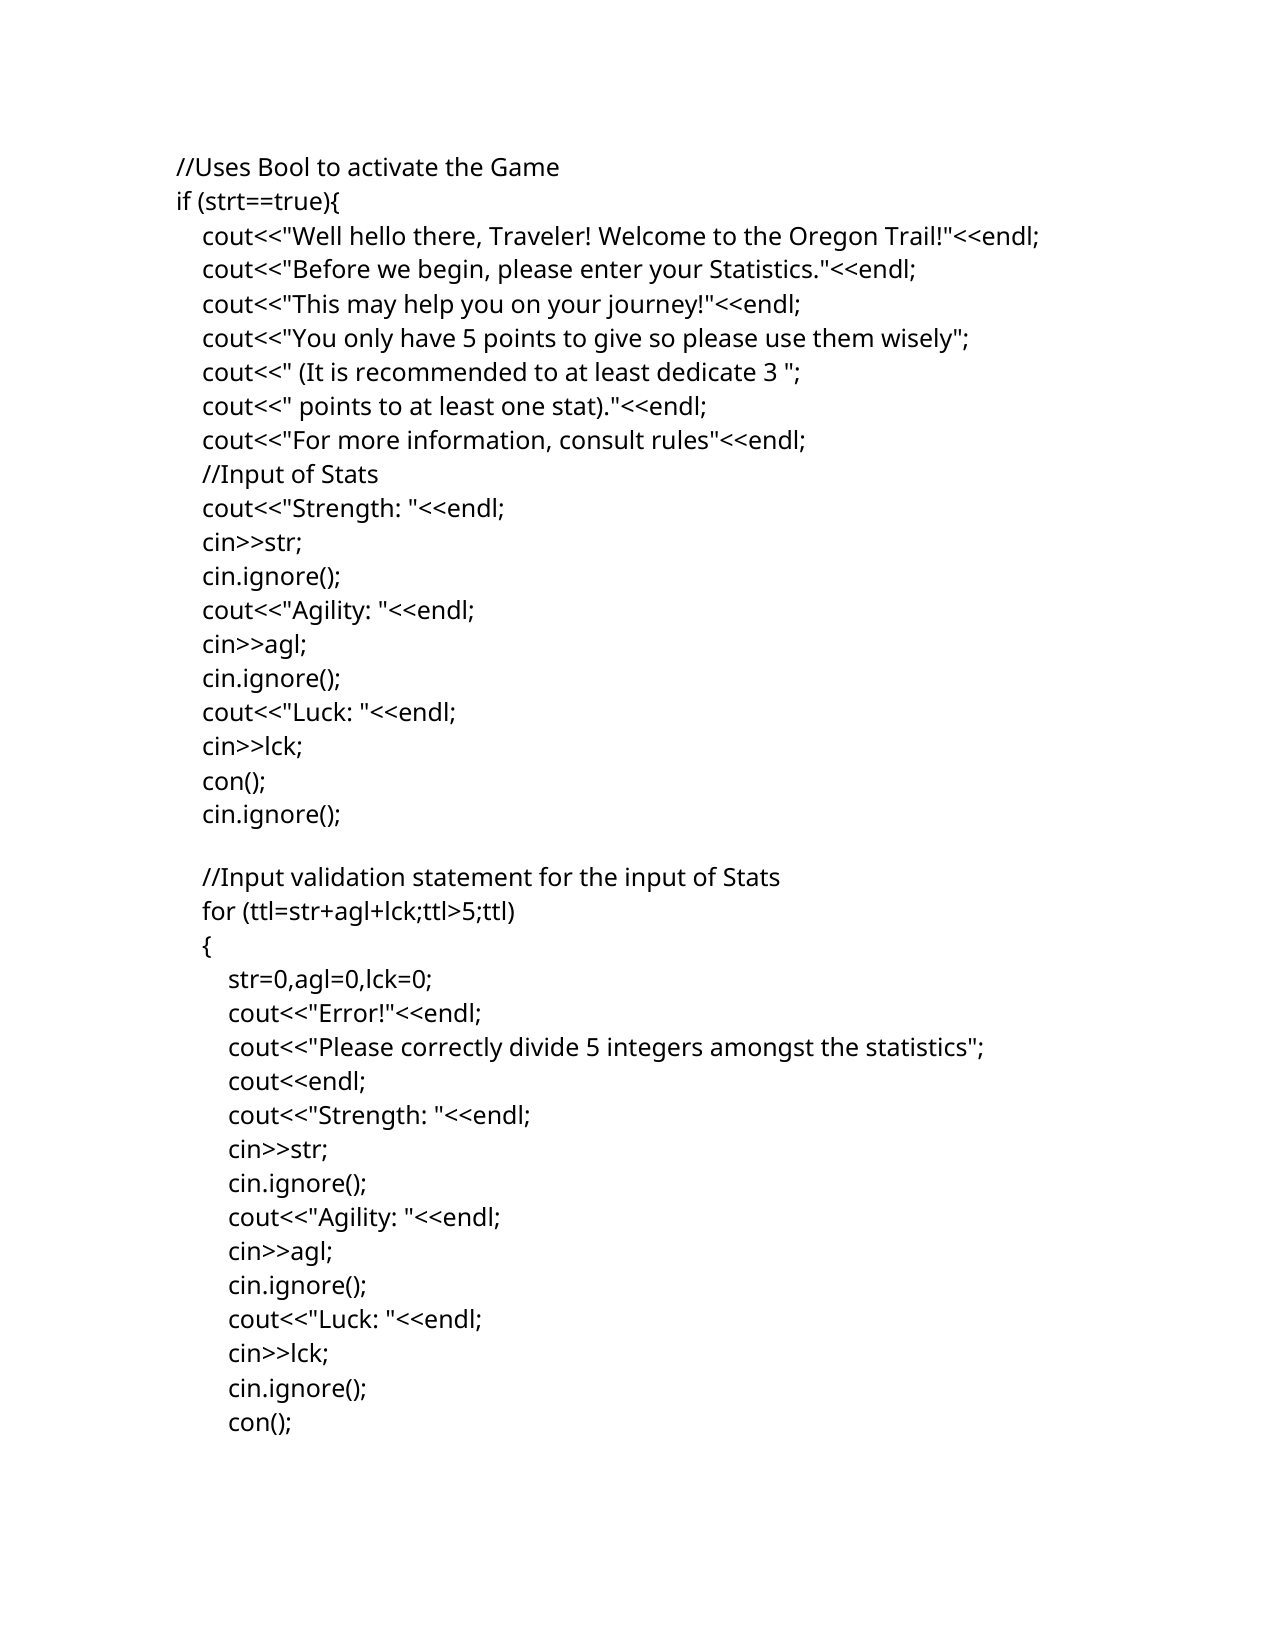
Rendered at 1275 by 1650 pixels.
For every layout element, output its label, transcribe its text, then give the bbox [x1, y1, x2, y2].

text str=0,agl=0,lck=0; [150, 961, 1125, 996]
text { [150, 927, 1125, 961]
text cout<<"Luck: "<<endl; [150, 695, 1125, 729]
text cout<<"Well hello there, Traveler! Welcome to the Oregon Trail!"<<endl; [150, 218, 1125, 252]
text cout<<endl; [150, 1064, 1125, 1098]
text cout<<"Before we begin, please enter your Statistics."<<endl; [150, 252, 1125, 286]
text con(); [150, 763, 1125, 797]
text cin>>lck; [150, 729, 1125, 763]
text cout<<"You only have 5 points to give so please use them wisely"; [150, 320, 1125, 354]
text cout<<" (It is recommended to at least dedicate 3 "; [150, 354, 1125, 388]
text cout<<"Agility: "<<endl; [150, 593, 1125, 627]
text cout<<"Please correctly divide 5 integers amongst the statistics"; [150, 1029, 1125, 1064]
text cin.ignore(); [150, 797, 1125, 831]
text cin.ignore(); [150, 1166, 1125, 1200]
text cin.ignore(); [150, 1268, 1125, 1302]
text //Uses Bool to activate the Game [150, 150, 1125, 184]
text cin.ignore(); [150, 661, 1125, 695]
text //Input of Stats [150, 457, 1125, 491]
text cin>>agl; [150, 1234, 1125, 1268]
text if (strt==true){ [150, 184, 1125, 218]
text //Input validation statement for the input of Stats [150, 859, 1125, 893]
text cout<<"This may help you on your journey!"<<endl; [150, 286, 1125, 320]
text cin>>str; [150, 1132, 1125, 1166]
text for (ttl=str+agl+lck;ttl>5;ttl) [150, 893, 1125, 927]
text cout<<"For more information, consult rules"<<endl; [150, 422, 1125, 457]
text cin>>lck; [150, 1336, 1125, 1370]
text cout<<"Error!"<<endl; [150, 996, 1125, 1029]
text con(); [150, 1404, 1125, 1438]
text cin>>agl; [150, 627, 1125, 661]
text cin.ignore(); [150, 1370, 1125, 1404]
text cout<<"Strength: "<<endl; [150, 1098, 1125, 1132]
text cin>>str; [150, 525, 1125, 559]
text cin.ignore(); [150, 559, 1125, 593]
text cout<<" points to at least one stat)."<<endl; [150, 388, 1125, 422]
text cout<<"Luck: "<<endl; [150, 1302, 1125, 1336]
text cout<<"Strength: "<<endl; [150, 491, 1125, 525]
text cout<<"Agility: "<<endl; [150, 1200, 1125, 1234]
